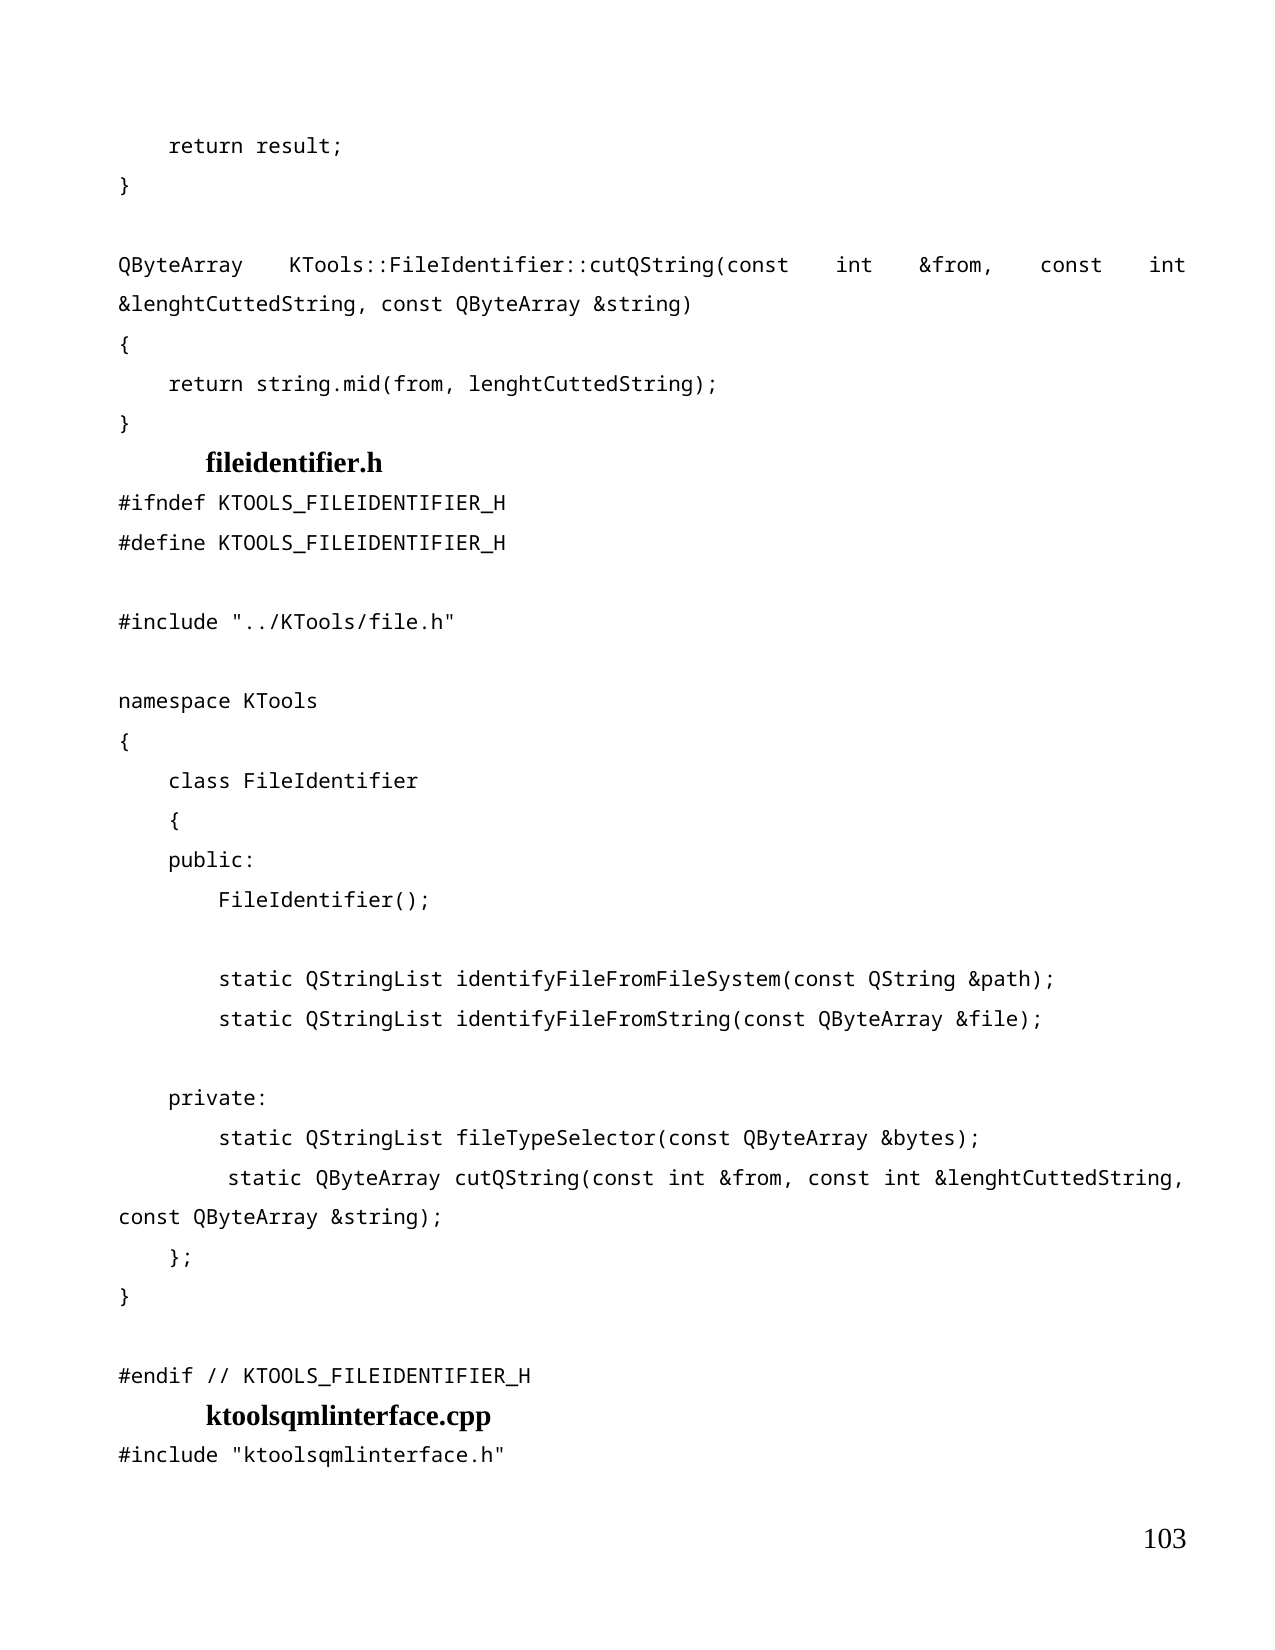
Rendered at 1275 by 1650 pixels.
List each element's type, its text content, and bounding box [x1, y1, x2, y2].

text return result; [118, 125, 1186, 165]
text static QStringList identifyFileFromString(const QByteArray &file); [118, 998, 1186, 1038]
text class FileIdentifier [118, 760, 1186, 800]
text return string.mid(from, lenghtCuttedString); [118, 363, 1186, 403]
text #ifndef KTOOLS_FILEIDENTIFIER_H [118, 482, 1186, 522]
text #define KTOOLS_FILEIDENTIFIER_H [118, 522, 1186, 562]
text static QByteArray cutQString(const int &from, const int &lenghtCuttedString, const QByteArray &string); [118, 1157, 1186, 1236]
text QByteArray KTools::FileIdentifier::cutQString(const int &from, const int &lenghtCuttedString, const QByteArray &string) [118, 244, 1186, 323]
text #endif // KTOOLS_FILEIDENTIFIER_H [118, 1355, 1186, 1395]
text } [118, 1276, 1186, 1316]
text #include "../KTools/file.h" [118, 601, 1186, 641]
text }; [118, 1236, 1186, 1276]
text static QStringList identifyFileFromFileSystem(const QString &path); [118, 958, 1186, 998]
text #include "ktoolsqmlinterface.h" [118, 1435, 1186, 1474]
text FileIdentifier(); [118, 879, 1186, 919]
text private: [118, 1078, 1186, 1117]
text { [118, 800, 1186, 839]
text public: [118, 839, 1186, 879]
text namespace KTools [118, 681, 1186, 720]
text } [118, 403, 1186, 443]
text fileidentifier.h [118, 443, 1186, 482]
text static QStringList fileTypeSelector(const QByteArray &bytes); [118, 1117, 1186, 1157]
text { [118, 720, 1186, 760]
text } [118, 165, 1186, 204]
text ktoolsqmlinterface.cpp [118, 1395, 1186, 1435]
text { [118, 323, 1186, 363]
